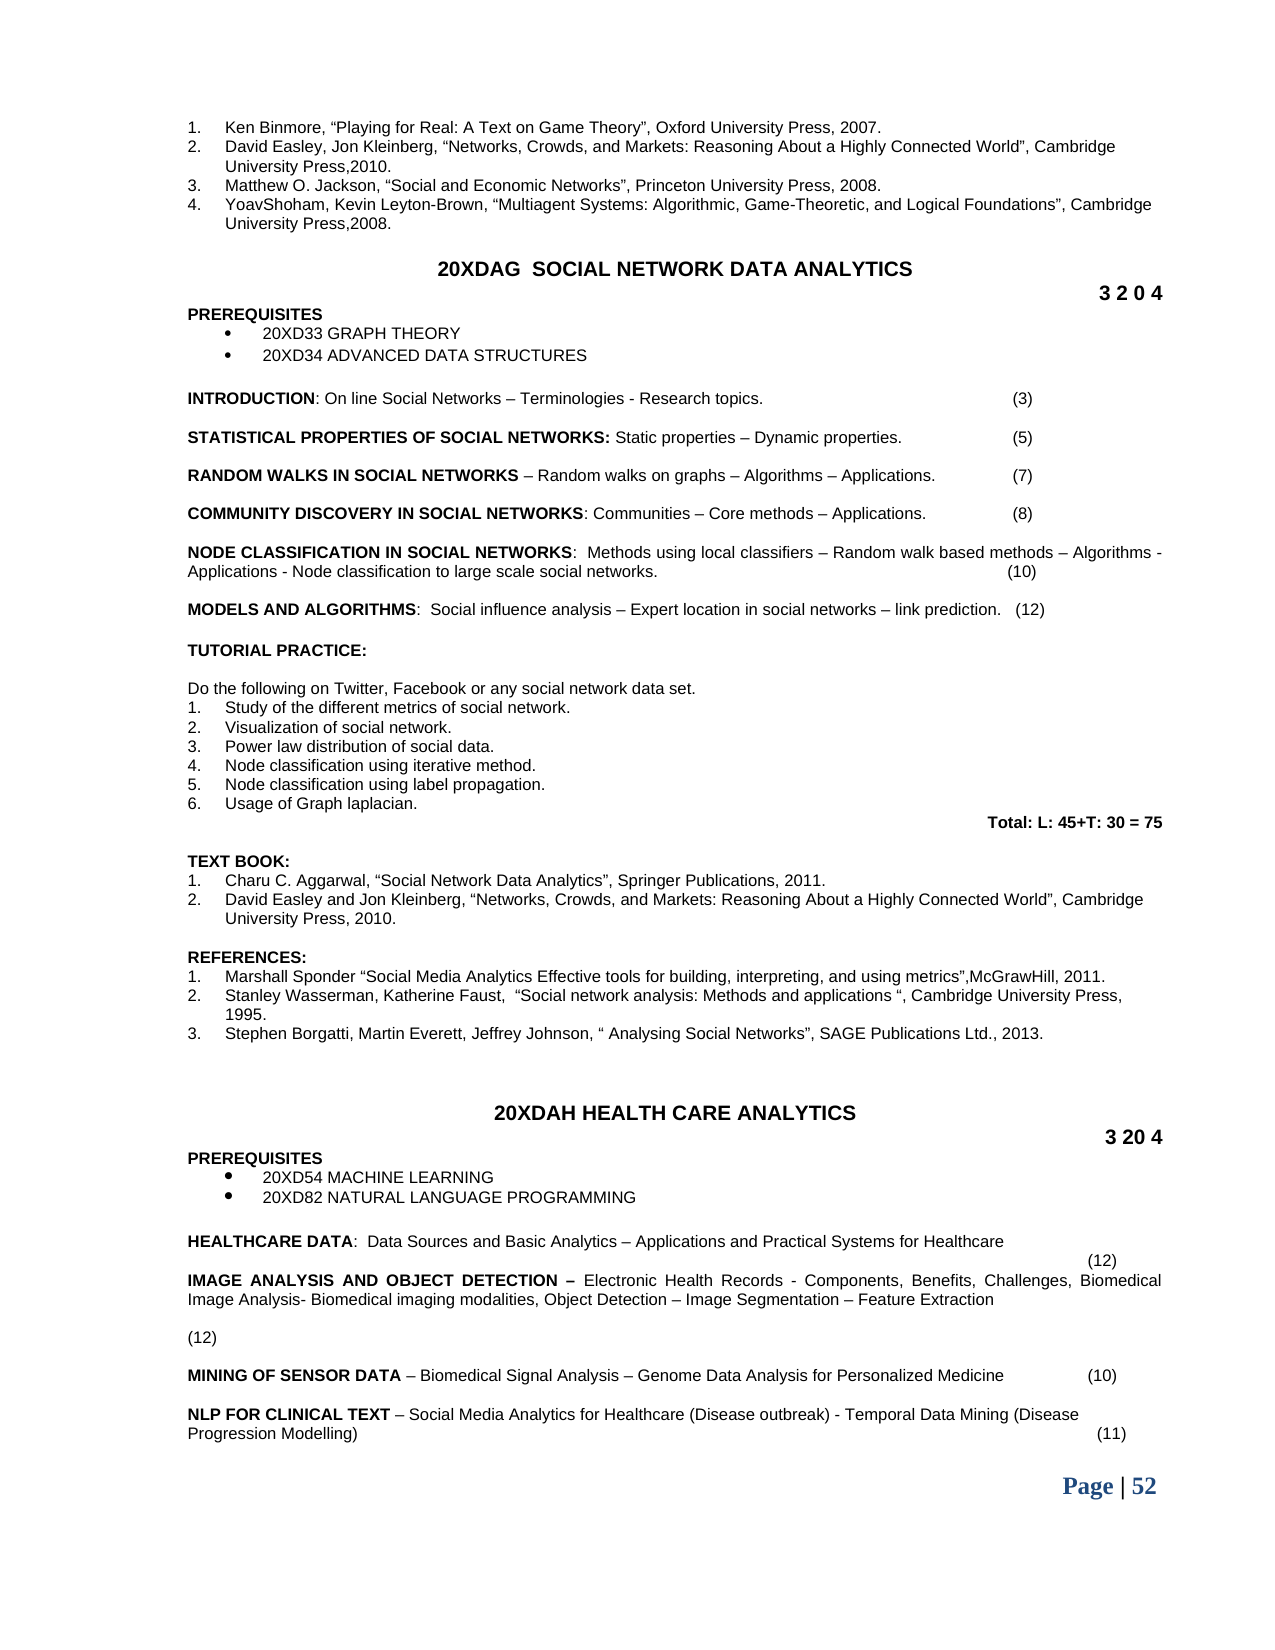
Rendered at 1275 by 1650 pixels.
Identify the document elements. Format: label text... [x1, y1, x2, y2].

text REFERENCES: [187, 947, 1162, 967]
text MODELS AND ALGORITHMS: Social influence analysis – Expert location in social networks – link prediction. (12) [187, 600, 1162, 619]
text NLP FOR CLINICAL TEXT – Social Media Analytics for Healthcare (Disease outbreak) - Temporal Data Mining (Disease Progression Modelling) (11) [187, 1404, 1162, 1443]
list 20XD34 ADVANCED DATA STRUCTURES [225, 346, 1162, 366]
text 20XDAH HEALTH CARE ANALYTICS [187, 1101, 1162, 1125]
text TUTORIAL PRACTICE: [187, 641, 1162, 660]
text IMAGE ANALYSIS AND OBJECT DETECTION – Electronic Health Records - Components, Benefits, Challenges, Biomedical Image Analysis- Biomedical imaging modalities, Object Detection – Image Segmentation – Feature Extraction (12) [187, 1270, 1162, 1347]
list Charu C. Aggarwal, “Social Network Data Analytics”, Springer Publications, 2011. [187, 871, 1162, 890]
text HEALTHCARE DATA: Data Sources and Basic Analytics – Applications and Practical Systems for Healthcare [187, 1232, 1162, 1251]
list Marshall Sponder “Social Media Analytics Effective tools for building, interpreting, and using metrics”,McGrawHill, 2011. [187, 967, 1162, 986]
text COMMUNITY DISCOVERY IN SOCIAL NETWORKS: Communities – Core methods – Applications. (8) [187, 504, 1162, 523]
text 3 2 0 4 [187, 281, 1162, 305]
text (12) [187, 1251, 1162, 1270]
text 3 20 4 [187, 1125, 1162, 1149]
text MINING OF SENSOR DATA – Biomedical Signal Analysis – Genome Data Analysis for Personalized Medicine (10) [187, 1366, 1162, 1385]
list Study of the different metrics of social network. [187, 698, 1162, 717]
text STATISTICAL PROPERTIES OF SOCIAL NETWORKS: Static properties – Dynamic properties. (5) [187, 427, 1162, 447]
list Ken Binmore, “Playing for Real: A Text on Game Theory”, Oxford University Press, 2007. [187, 118, 1162, 137]
list Node classification using iterative method. [187, 756, 1162, 775]
list 20XD33 GRAPH THEORY [225, 324, 1162, 343]
list David Easley and Jon Kleinberg, “Networks, Crowds, and Markets: Reasoning About a Highly Connected World”, Cambridge University Press, 2010. [187, 890, 1162, 928]
title PREREQUISITES [187, 1149, 1162, 1168]
list Total: L: 45+T: 30 = 75 [225, 813, 1162, 832]
text NODE CLASSIFICATION IN SOCIAL NETWORKS: Methods using local classifiers – Random walk based methods – Algorithms - Applications - Node classification to large scale social networks. (10) [187, 542, 1162, 581]
list Matthew O. Jackson, “Social and Economic Networks”, Princeton University Press, 2008. [187, 176, 1162, 195]
title 20XD82 NATURAL LANGUAGE PROGRAMMING [225, 1188, 1162, 1208]
list Visualization of social network. [187, 717, 1162, 737]
list Usage of Graph laplacian. [187, 794, 1162, 813]
list Power law distribution of social data. [187, 737, 1162, 756]
text TEXT BOOK: [187, 852, 1162, 871]
text INTRODUCTION: On line Social Networks – Terminologies - Research topics. (3) [187, 389, 1162, 408]
list David Easley, Jon Kleinberg, “Networks, Crowds, and Markets: Reasoning About a Highly Connected World”, Cambridge University Press,2010. [187, 137, 1162, 176]
title 20XD54 MACHINE LEARNING [225, 1168, 1162, 1188]
list Stanley Wasserman, Katherine Faust, “Social network analysis: Methods and applications “, Cambridge University Press, 1995. [187, 986, 1162, 1024]
list Stephen Borgatti, Martin Everett, Jeffrey Johnson, “ Analysing Social Networks”, SAGE Publications Ltd., 2013. [187, 1024, 1162, 1043]
text RANDOM WALKS IN SOCIAL NETWORKS – Random walks on graphs – Algorithms – Applications. (7) [187, 466, 1162, 485]
title PREREQUISITES [187, 305, 1162, 324]
list Node classification using label propagation. [187, 775, 1162, 794]
list Do the following on Twitter, Facebook or any social network data set. [187, 679, 1162, 698]
text 20XDAG SOCIAL NETWORK DATA ANALYTICS [187, 257, 1162, 281]
list YoavShoham, Kevin Leyton-Brown, “Multiagent Systems: Algorithmic, Game-Theoretic, and Logical Foundations”, Cambridge University Press,2008. [187, 195, 1162, 233]
